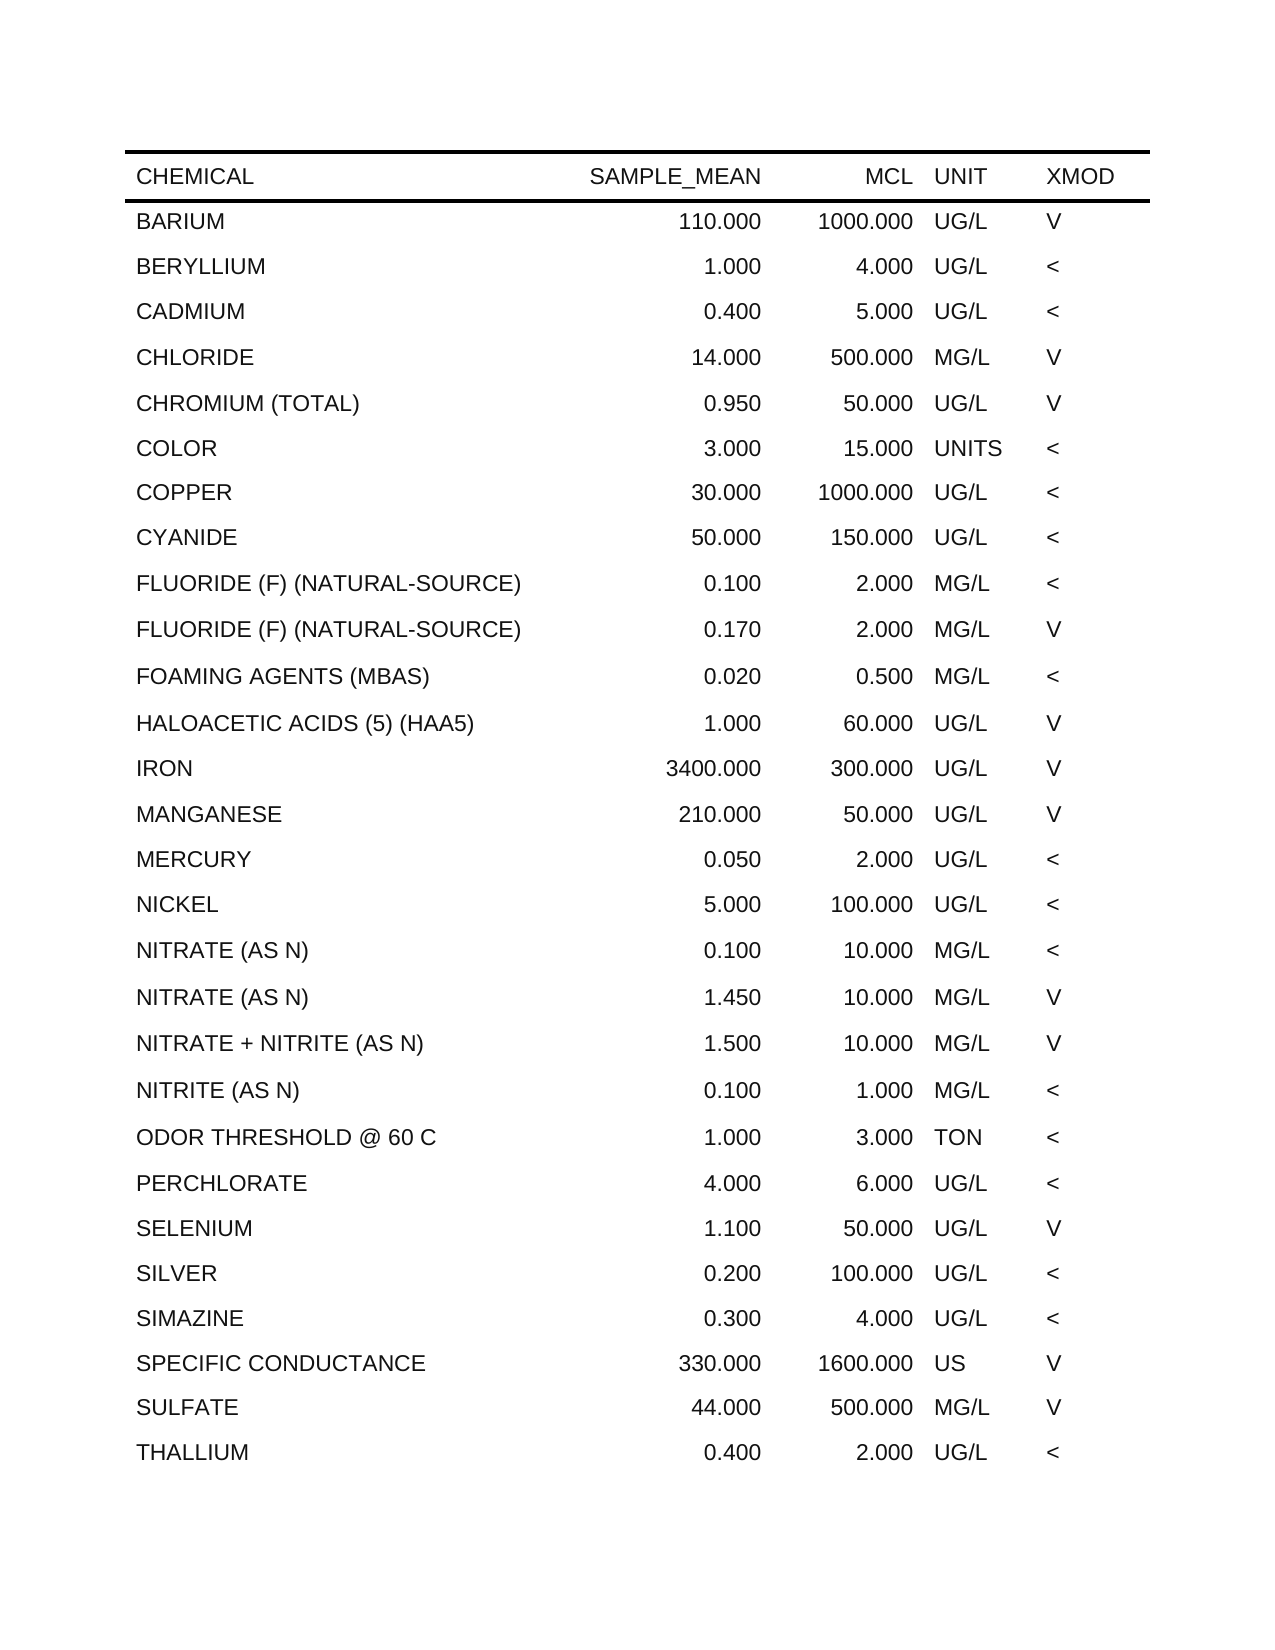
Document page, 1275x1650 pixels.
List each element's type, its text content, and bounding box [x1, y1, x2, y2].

table_cell COLOR [125, 426, 559, 469]
table_cell 1000.000 [771, 203, 923, 244]
table_cell SPECIFIC CONDUCTANCE [125, 1341, 559, 1384]
table_cell FLUORIDE (F) (NATURAL-SOURCE) [125, 560, 559, 606]
table_cell 1.000 [559, 1113, 771, 1160]
table_cell V [1036, 791, 1149, 836]
table_cell CHROMIUM (TOTAL) [125, 379, 559, 426]
table_cell UG/L [924, 1160, 1036, 1205]
table_cell 100.000 [771, 882, 923, 927]
table_cell ODOR THRESHOLD @ 60 C [125, 1113, 559, 1160]
table_cell 100.000 [771, 1251, 923, 1296]
table_cell 2.000 [771, 606, 923, 653]
table_cell 4.000 [771, 244, 923, 289]
table_cell 4.000 [559, 1160, 771, 1205]
table_cell UG/L [924, 469, 1036, 514]
table_cell MG/L [924, 1020, 1036, 1067]
table_cell 0.020 [559, 653, 771, 699]
table_cell V [1036, 746, 1149, 791]
table_cell 1.000 [559, 700, 771, 746]
table_cell NITRATE (AS N) [125, 974, 559, 1020]
table_cell 30.000 [559, 469, 771, 514]
table_cell 210.000 [559, 791, 771, 836]
table_cell MG/L [924, 334, 1036, 379]
table_cell 14.000 [559, 334, 771, 379]
table_cell 50.000 [771, 379, 923, 426]
table_cell 0.200 [559, 1251, 771, 1296]
table_cell UG/L [924, 746, 1036, 791]
table_cell < [1036, 927, 1149, 973]
table_cell V [1036, 700, 1149, 746]
table_cell COPPER [125, 469, 559, 514]
table_cell MG/L [924, 606, 1036, 653]
table_cell 0.100 [559, 560, 771, 606]
table_cell < [1036, 426, 1149, 469]
table_cell 1000.000 [771, 469, 923, 514]
table_cell NICKEL [125, 882, 559, 927]
table_cell MG/L [924, 974, 1036, 1020]
table_cell 3400.000 [559, 746, 771, 791]
table_cell 50.000 [559, 515, 771, 560]
table_cell SILVER [125, 1251, 559, 1296]
table_cell IRON [125, 746, 559, 791]
table_cell < [1036, 653, 1149, 699]
table_cell 10.000 [771, 927, 923, 973]
table_cell UG/L [924, 791, 1036, 836]
table_cell THALLIUM [125, 1430, 559, 1475]
table_cell 5.000 [771, 289, 923, 334]
table_header XMOD [1036, 154, 1149, 198]
table_cell 5.000 [559, 882, 771, 927]
table_cell MERCURY [125, 836, 559, 882]
table_cell 500.000 [771, 1385, 923, 1430]
table_cell 0.950 [559, 379, 771, 426]
table_cell TON [924, 1113, 1036, 1160]
table_cell 0.100 [559, 927, 771, 973]
table_header UNIT [924, 154, 1036, 198]
table_cell UG/L [924, 1296, 1036, 1341]
table_cell UG/L [924, 379, 1036, 426]
table_cell V [1036, 379, 1149, 426]
table_cell HALOACETIC ACIDS (5) (HAA5) [125, 700, 559, 746]
table_cell SULFATE [125, 1385, 559, 1430]
table_cell 0.500 [771, 653, 923, 699]
table_cell 0.050 [559, 836, 771, 882]
table_cell 500.000 [771, 334, 923, 379]
table_cell UG/L [924, 515, 1036, 560]
table_cell 1.000 [559, 244, 771, 289]
table_cell 6.000 [771, 1160, 923, 1205]
table_cell 1.100 [559, 1205, 771, 1251]
table_cell CYANIDE [125, 515, 559, 560]
table_cell UG/L [924, 203, 1036, 244]
table_cell 15.000 [771, 426, 923, 469]
table_header CHEMICAL [125, 154, 559, 198]
table_cell 10.000 [771, 1020, 923, 1067]
table_cell 50.000 [771, 1205, 923, 1251]
table_cell < [1036, 560, 1149, 606]
table_cell UG/L [924, 244, 1036, 289]
table_cell NITRATE + NITRITE (AS N) [125, 1020, 559, 1067]
table_cell < [1036, 289, 1149, 334]
table_cell V [1036, 1205, 1149, 1251]
table_cell 3.000 [771, 1113, 923, 1160]
table_cell 1.450 [559, 974, 771, 1020]
table_cell V [1036, 606, 1149, 653]
table_cell MANGANESE [125, 791, 559, 836]
table_cell NITRATE (AS N) [125, 927, 559, 973]
table_cell 0.300 [559, 1296, 771, 1341]
table_cell 150.000 [771, 515, 923, 560]
table_cell US [924, 1341, 1036, 1384]
table_cell < [1036, 1251, 1149, 1296]
table_cell 2.000 [771, 560, 923, 606]
table_cell V [1036, 1341, 1149, 1384]
table_cell < [1036, 836, 1149, 882]
table_cell MG/L [924, 1385, 1036, 1430]
table_cell 2.000 [771, 836, 923, 882]
table_cell SIMAZINE [125, 1296, 559, 1341]
table_cell 0.170 [559, 606, 771, 653]
table_cell < [1036, 1296, 1149, 1341]
table_cell < [1036, 1067, 1149, 1113]
table_cell UG/L [924, 289, 1036, 334]
table_cell 0.400 [559, 1430, 771, 1475]
table_cell 2.000 [771, 1430, 923, 1475]
table_cell FLUORIDE (F) (NATURAL-SOURCE) [125, 606, 559, 653]
table_cell PERCHLORATE [125, 1160, 559, 1205]
table_cell MG/L [924, 927, 1036, 973]
table_cell < [1036, 1160, 1149, 1205]
table_cell FOAMING AGENTS (MBAS) [125, 653, 559, 699]
table_cell UG/L [924, 1251, 1036, 1296]
table_cell < [1036, 1430, 1149, 1475]
table_cell NITRITE (AS N) [125, 1067, 559, 1113]
table_header MCL [771, 154, 923, 198]
table_cell 60.000 [771, 700, 923, 746]
table_cell 1.000 [771, 1067, 923, 1113]
table_cell UG/L [924, 882, 1036, 927]
table_cell MG/L [924, 653, 1036, 699]
table_cell V [1036, 1385, 1149, 1430]
table_cell 44.000 [559, 1385, 771, 1430]
table_cell UG/L [924, 1205, 1036, 1251]
table_cell 10.000 [771, 974, 923, 1020]
table_cell < [1036, 882, 1149, 927]
table_cell V [1036, 334, 1149, 379]
table_cell CHLORIDE [125, 334, 559, 379]
table_cell BERYLLIUM [125, 244, 559, 289]
table_cell BARIUM [125, 203, 559, 244]
table_cell < [1036, 515, 1149, 560]
table_cell 330.000 [559, 1341, 771, 1384]
table_cell UG/L [924, 700, 1036, 746]
table_cell CADMIUM [125, 289, 559, 334]
table_cell 0.100 [559, 1067, 771, 1113]
table_cell 4.000 [771, 1296, 923, 1341]
table_cell UG/L [924, 836, 1036, 882]
table_cell MG/L [924, 560, 1036, 606]
table_cell V [1036, 203, 1149, 244]
table_cell 1600.000 [771, 1341, 923, 1384]
table_cell 300.000 [771, 746, 923, 791]
table_cell SELENIUM [125, 1205, 559, 1251]
table_cell < [1036, 469, 1149, 514]
table_cell 110.000 [559, 203, 771, 244]
table_cell 0.400 [559, 289, 771, 334]
table_header SAMPLE_MEAN [559, 154, 771, 198]
table_cell < [1036, 1113, 1149, 1160]
table_cell 3.000 [559, 426, 771, 469]
table_cell V [1036, 1020, 1149, 1067]
table_cell < [1036, 244, 1149, 289]
table_cell 1.500 [559, 1020, 771, 1067]
table_cell 50.000 [771, 791, 923, 836]
table_cell UNITS [924, 426, 1036, 469]
table_cell V [1036, 974, 1149, 1020]
table_cell UG/L [924, 1430, 1036, 1475]
table_cell MG/L [924, 1067, 1036, 1113]
